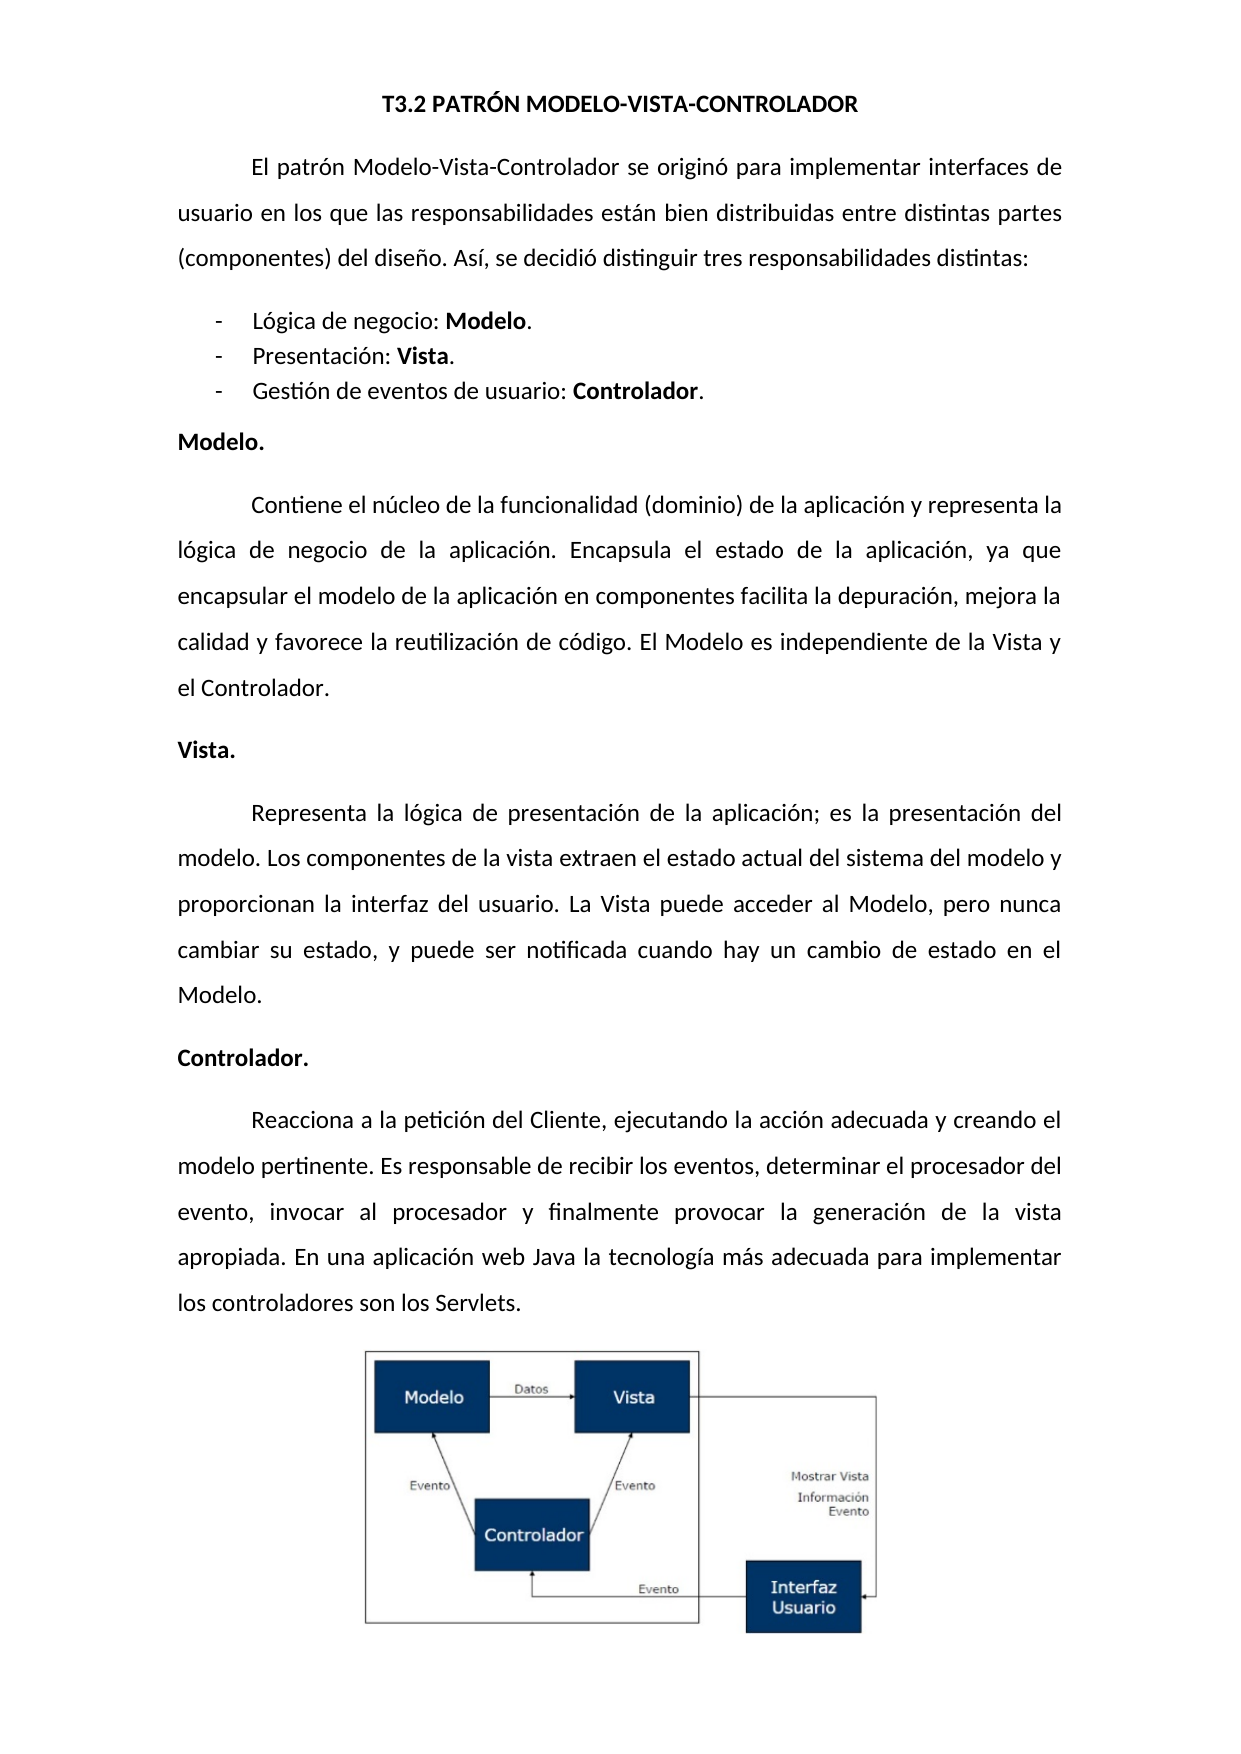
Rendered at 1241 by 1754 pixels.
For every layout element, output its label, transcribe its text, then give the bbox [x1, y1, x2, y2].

text Representa la lógica de presentación de la aplicación; es la presentación del modelo. Los componentes de la vista extraen el estado actual del sistema del modelo y proporcionan la interfaz del usuario. La Vista puede acceder al Modelo, pero nunca cambiar su estado, y puede ser notificada cuando hay un cambio de estado en el Modelo. [177, 797, 1063, 1010]
text El patrón Modelo-Vista-Controlador se originó para implementar interfaces de usuario en los que las responsabilidades están bien distribuidas entre distintas partes (componentes) del diseño. Así, se decidió distinguir tres responsabilidades distintas: [177, 151, 1063, 273]
text Vista. [177, 734, 1063, 765]
picture [363, 1349, 878, 1634]
text Contiene el núcleo de la funcionalidad (dominio) de la aplicación y representa la lógica de negocio de la aplicación. Encapsula el estado de la aplicación, ya que encapsular el modelo de la aplicación en componentes facilita la depuración, mejora la calidad y favorece la reutilización de código. El Modelo es independiente de la Vista y el Controlador. [177, 489, 1063, 702]
text Reacciona a la petición del Cliente, ejecutando la acción adecuada y creando el modelo pertinente. Es responsable de recibir los eventos, determinar el procesador del evento, invocar al procesador y finalmente provocar la generación de la vista apropiada. En una aplicación web Java la tecnología más adecuada para implementar los controladores son los Servlets. [177, 1104, 1063, 1318]
text Modelo. [177, 427, 1063, 457]
text Controlador. [177, 1042, 1063, 1072]
list Lógica de negocio: Modelo. [215, 305, 1063, 335]
text T3.2 PATRÓN MODELO-VISTA-CONTROLADOR [177, 89, 1063, 119]
list Presentación: Vista. [215, 340, 1063, 370]
list Gestión de eventos de usuario: Controlador. [215, 375, 1063, 405]
